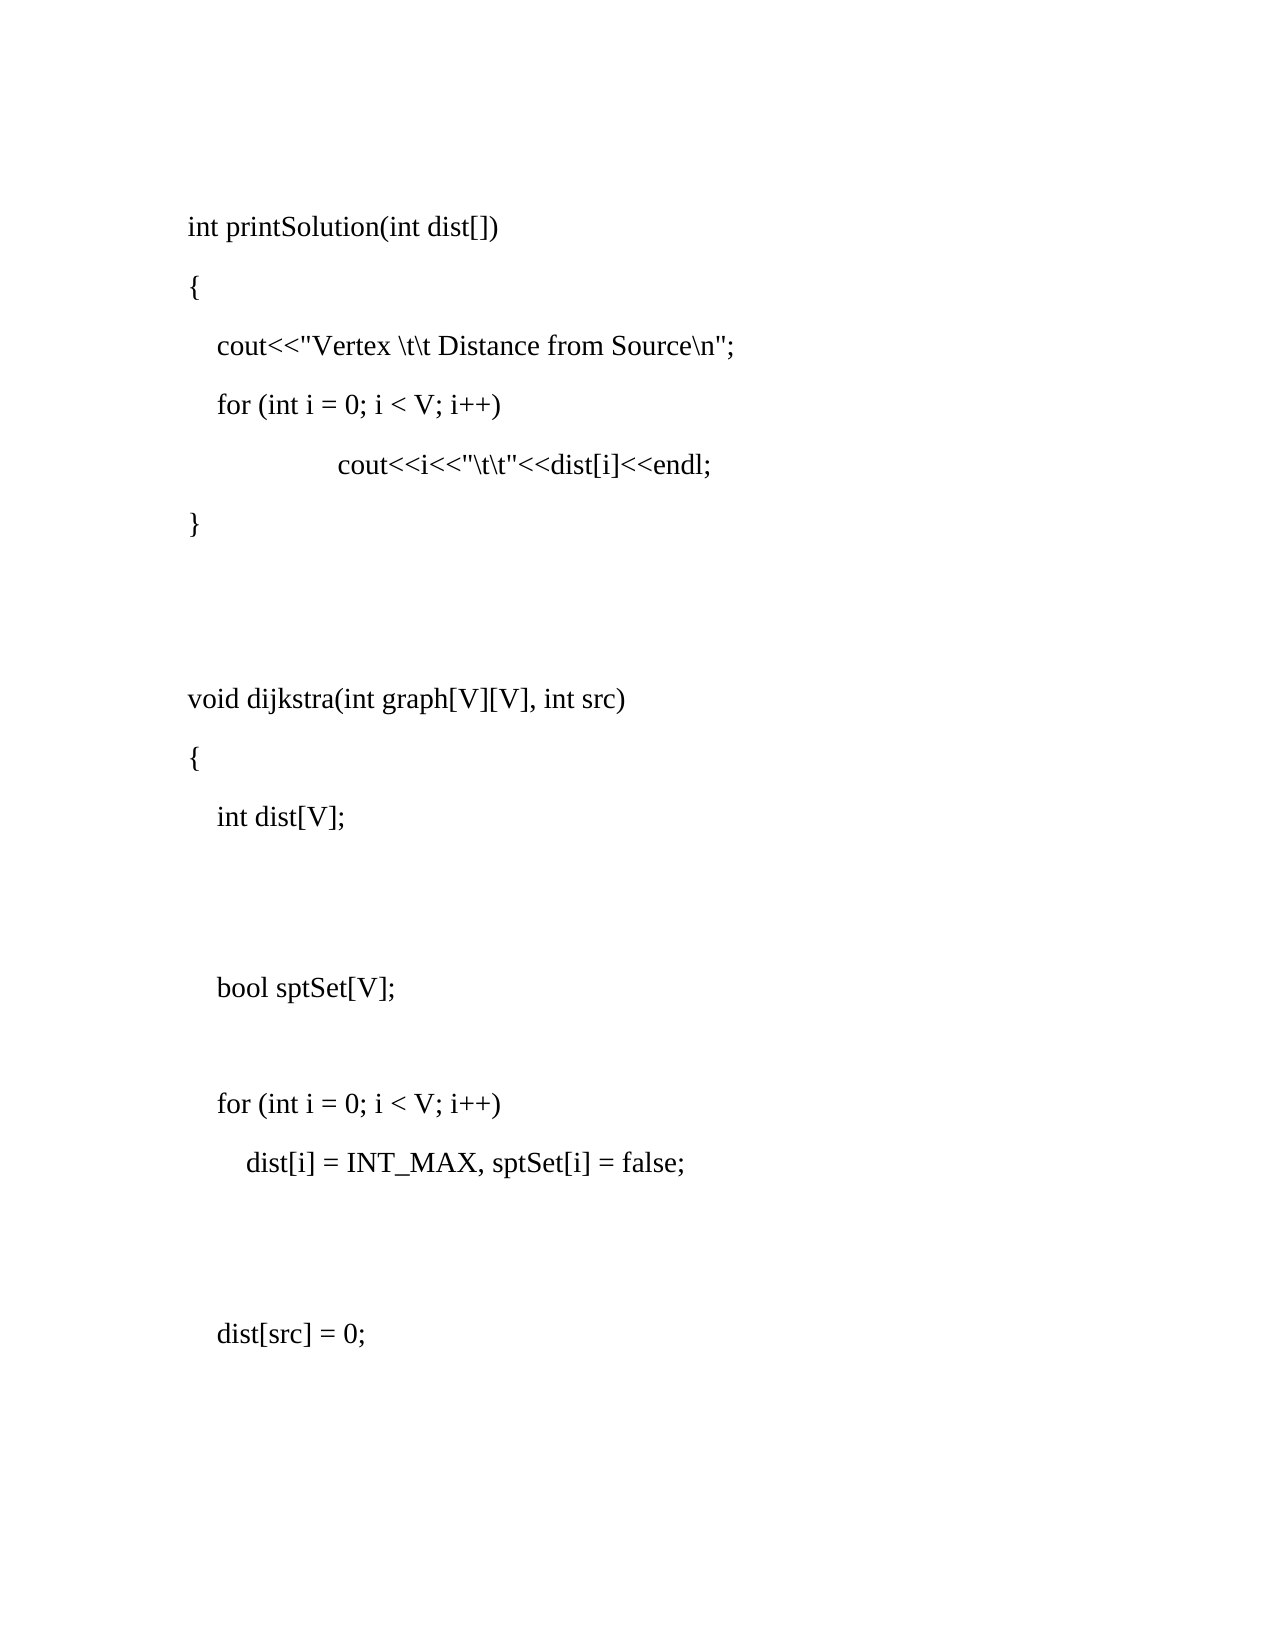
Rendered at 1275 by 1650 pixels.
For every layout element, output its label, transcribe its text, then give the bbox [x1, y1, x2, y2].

text int printSolution(int dist[]) [187, 209, 1087, 243]
text dist[src] = 0; [187, 1316, 1087, 1350]
text { [187, 269, 1087, 302]
text cout<<i<<"\t\t"<<dist[i]<<endl; [187, 447, 1087, 480]
text } [187, 506, 1087, 540]
text cout<<"Vertex \t\t Distance from Source\n"; [187, 328, 1087, 362]
text int dist[V]; [187, 799, 1087, 833]
text dist[i] = INT_MAX, sptSet[i] = false; [187, 1145, 1087, 1179]
text bool sptSet[V]; [187, 971, 1087, 1004]
text for (int i = 0; i < V; i++) [187, 1086, 1087, 1119]
text { [187, 740, 1087, 774]
text for (int i = 0; i < V; i++) [187, 387, 1087, 421]
text void dijkstra(int graph[V][V], int src) [187, 681, 1087, 714]
